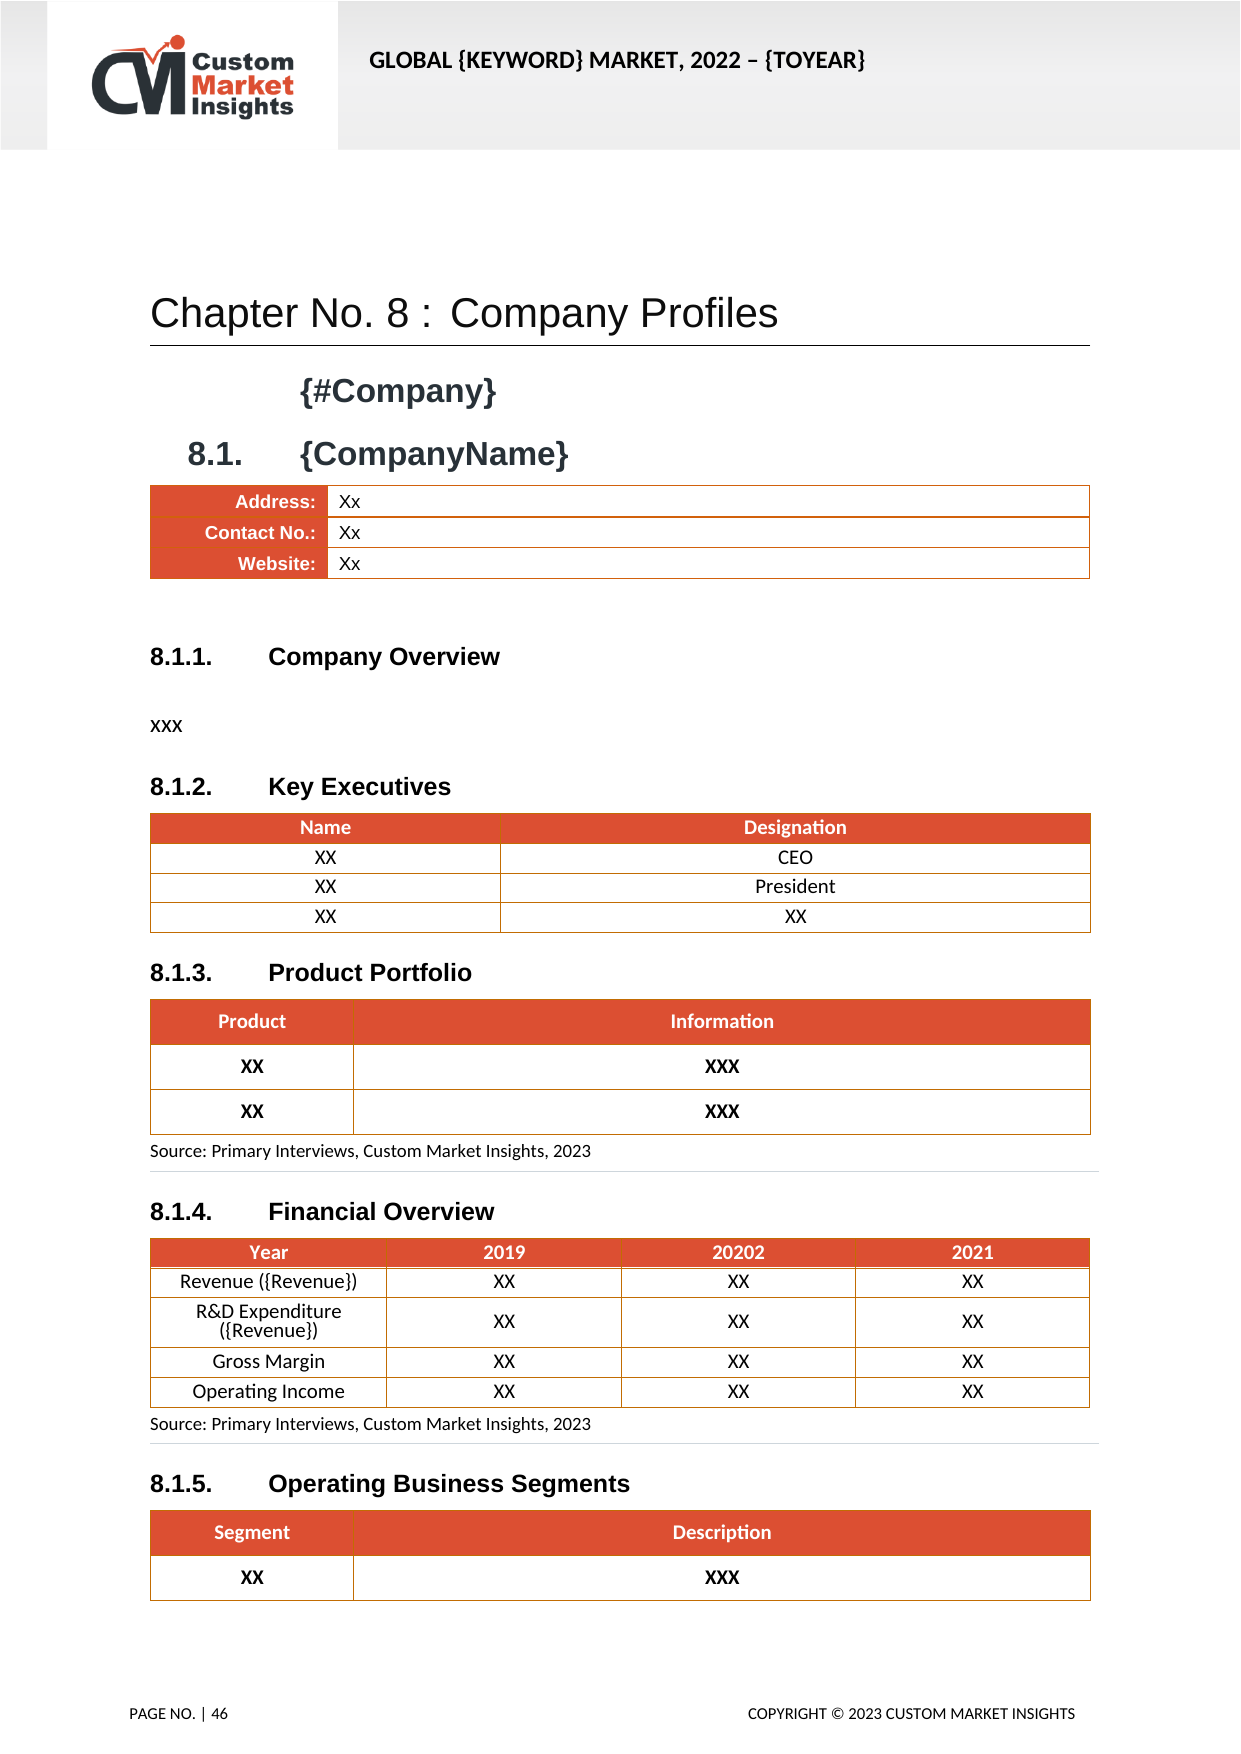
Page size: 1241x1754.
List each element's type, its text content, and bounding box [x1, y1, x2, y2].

table_cell XX [151, 844, 500, 872]
table_cell XXX [354, 1556, 1090, 1600]
table_header Xx [328, 486, 1089, 516]
table_cell R&D Expenditure ({Revenue}) [151, 1298, 386, 1347]
table_header Information [354, 1000, 1090, 1044]
table_cell Contact No.: [151, 518, 327, 547]
table_cell XX [387, 1348, 621, 1377]
table_cell XX [151, 1045, 353, 1089]
table_cell President [501, 874, 1090, 902]
subtitle Company Profiles [150, 289, 1090, 345]
table_cell Website: [151, 548, 327, 578]
table_header Product [151, 1000, 353, 1044]
subtitle Key Executives [150, 772, 1090, 801]
table_header 20202 [622, 1239, 855, 1267]
table_cell XX [151, 903, 500, 932]
table_cell CEO [501, 844, 1090, 872]
subtitle Financial Overview [150, 1197, 1090, 1225]
picture [0, 1, 1241, 150]
table_cell Xx [328, 548, 1089, 578]
table_header Segment [151, 1511, 353, 1555]
table_cell XX [856, 1378, 1089, 1407]
table_header Address: [151, 486, 327, 516]
table_header Year [151, 1239, 386, 1267]
table_cell XX [387, 1269, 621, 1297]
table_cell XX [622, 1298, 855, 1347]
subtitle Operating Business Segments [150, 1469, 1090, 1498]
text xxx [150, 709, 1090, 739]
table_cell XX [622, 1348, 855, 1377]
table_header 2019 [387, 1239, 621, 1267]
subtitle {CompanyName} [187, 434, 1090, 473]
table_cell XX [151, 1556, 353, 1600]
table_header 2021 [856, 1239, 1089, 1267]
table_cell XXX [354, 1045, 1090, 1089]
table_cell XX [622, 1378, 855, 1407]
table_cell XX [856, 1348, 1089, 1377]
table_cell XX [151, 1090, 353, 1134]
table_cell Gross Margin [151, 1348, 386, 1377]
table_cell XX [856, 1298, 1089, 1347]
subtitle Company Overview [150, 642, 1090, 671]
table_cell Operating Income [151, 1378, 386, 1407]
table_header Description [354, 1511, 1090, 1555]
table_cell XX [501, 903, 1090, 932]
table_header Name [151, 814, 500, 843]
text Source: Primary Interviews, Custom Market Insights, 2023 [150, 1139, 1099, 1171]
table_cell Revenue ({Revenue}) [151, 1269, 386, 1297]
table_cell XX [856, 1269, 1089, 1297]
table_cell XX [387, 1298, 621, 1347]
subtitle {#Company} [300, 371, 1090, 409]
subtitle Product Portfolio [150, 958, 1090, 987]
table_cell XX [151, 874, 500, 902]
table_cell XX [622, 1269, 855, 1297]
table_cell XXX [354, 1090, 1090, 1134]
table_cell XX [387, 1378, 621, 1407]
table_header Designation [501, 814, 1090, 843]
table_cell Xx [328, 518, 1089, 547]
text Source: Primary Interviews, Custom Market Insights, 2023 [150, 1412, 1099, 1443]
